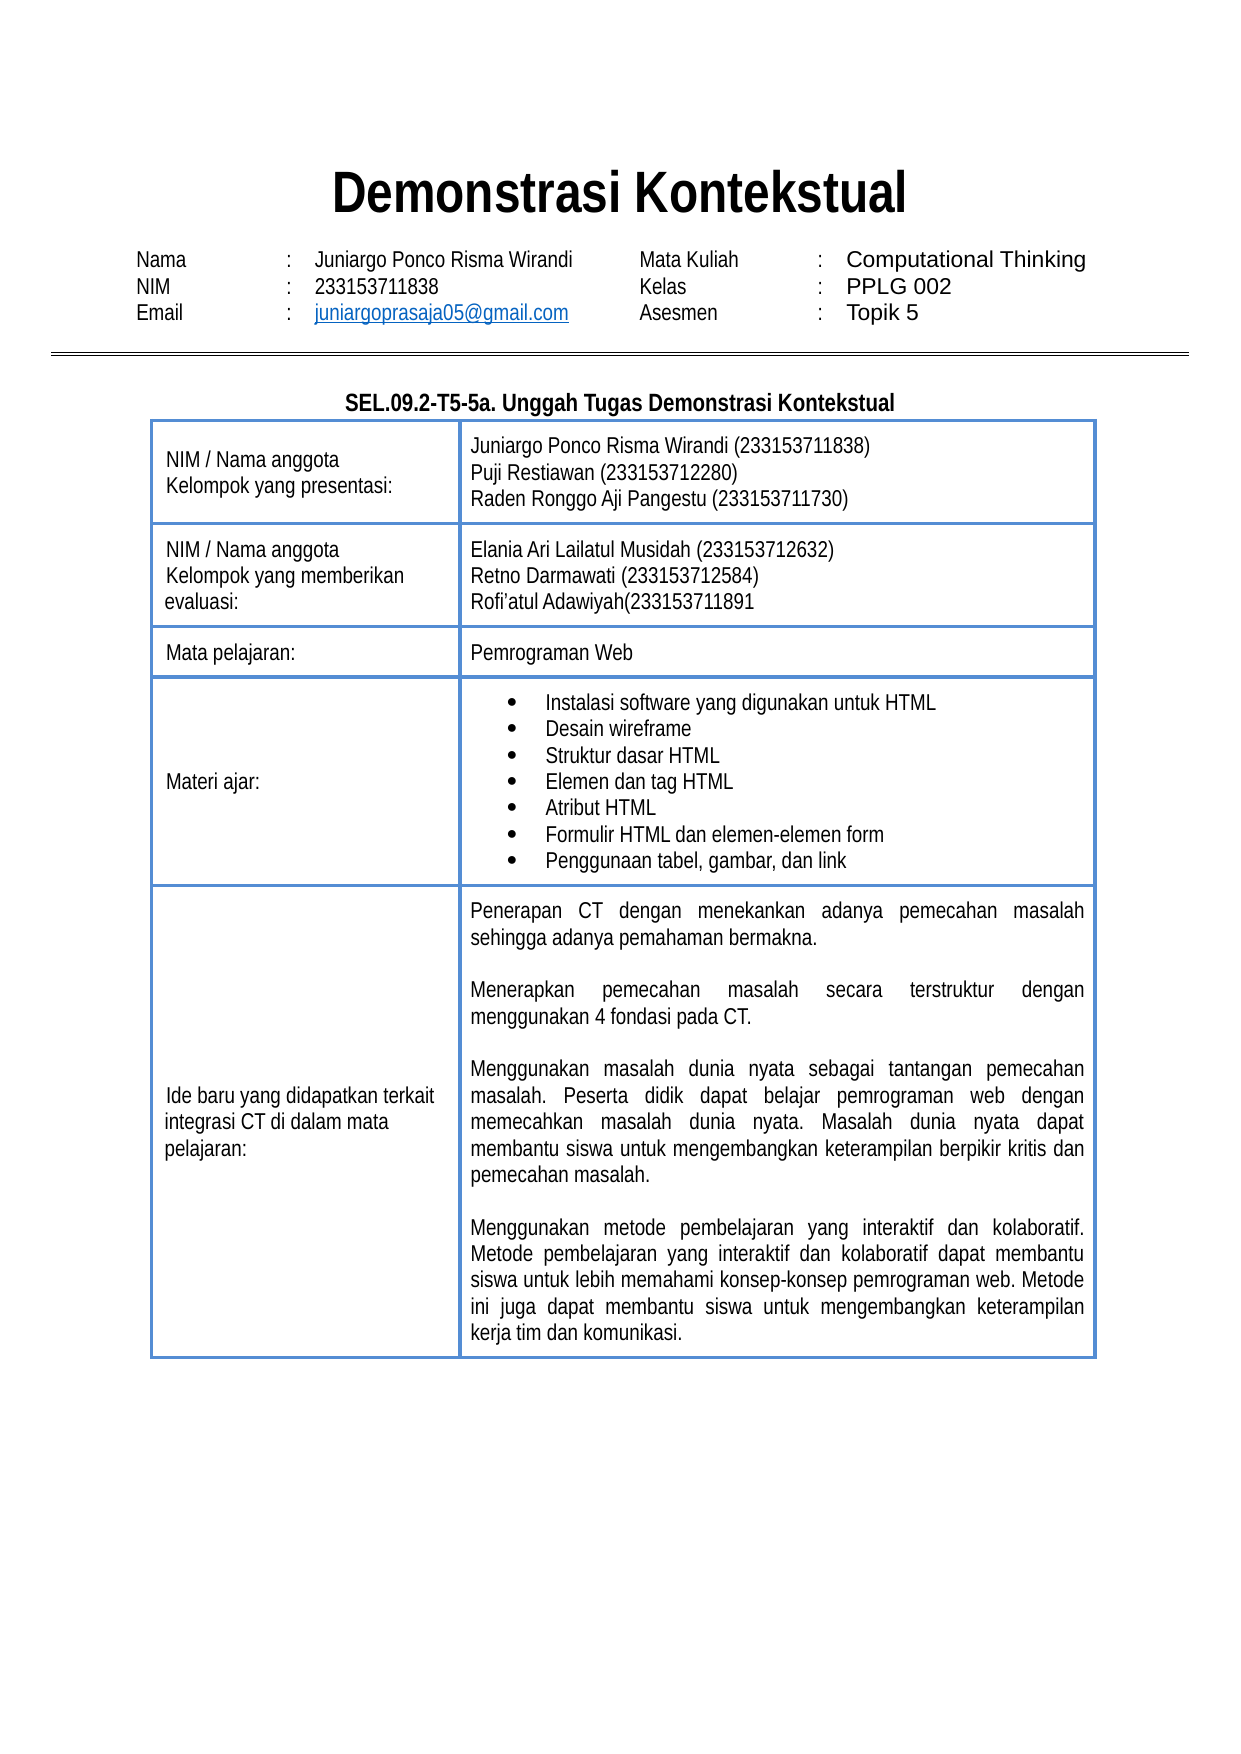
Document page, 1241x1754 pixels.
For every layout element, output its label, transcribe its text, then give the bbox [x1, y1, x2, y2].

text SEL.09.2-T5-5a. Unggah Tugas Demonstrasi Kontekstual [150, 387, 1090, 417]
table_header Juniargo Ponco Risma Wirandi (233153711838) Puji Restiawan (233153712280) Raden Ronggo Aji Pangestu (233153711730) [462, 422, 1093, 522]
table_cell Elania Ari Lailatul Musidah (233153712632) Retno Darmawati (233153712584) Rofi’atul Adawiyah(233153711891 [462, 525, 1093, 625]
table_header NIM / Nama anggota Kelompok yang presentasi: [153, 422, 458, 522]
table_cell Materi ajar: [153, 679, 458, 884]
table_cell Instalasi software yang digunakan untuk HTML Desain wireframe Struktur dasar HTML Elemen dan tag HTML Atribut HTML Formulir HTML dan elemen-elemen form Penggunaan tabel, gambar, dan link [462, 679, 1093, 884]
table_cell Penerapan CT dengan menekankan adanya pemecahan masalah sehingga adanya pemahaman bermakna. Menerapkan pemecahan masalah secara terstruktur dengan menggunakan 4 fondasi pada CT. Menggunakan masalah dunia nyata sebagai tantangan pemecahan masalah. Peserta didik dapat belajar pemrograman web dengan memecahkan masalah dunia nyata. Masalah dunia nyata dapat membantu siswa untuk mengembangkan keterampilan berpikir kritis dan pemecahan masalah. Menggunakan metode pembelajaran yang interaktif dan kolaboratif. Metode pembelajaran yang interaktif dan kolaboratif dapat membantu siswa untuk lebih memahami konsep-konsep pemrograman web. Metode ini juga dapat membantu siswa untuk mengembangkan keterampilan kerja tim dan komunikasi. [462, 887, 1093, 1356]
table_cell Pemrograman Web [462, 628, 1093, 675]
table_cell Ide baru yang didapatkan terkait integrasi CT di dalam mata pelajaran: [153, 887, 458, 1356]
table_cell Mata pelajaran: [153, 628, 458, 675]
table_cell NIM / Nama anggota Kelompok yang memberikan evaluasi: [153, 525, 458, 625]
